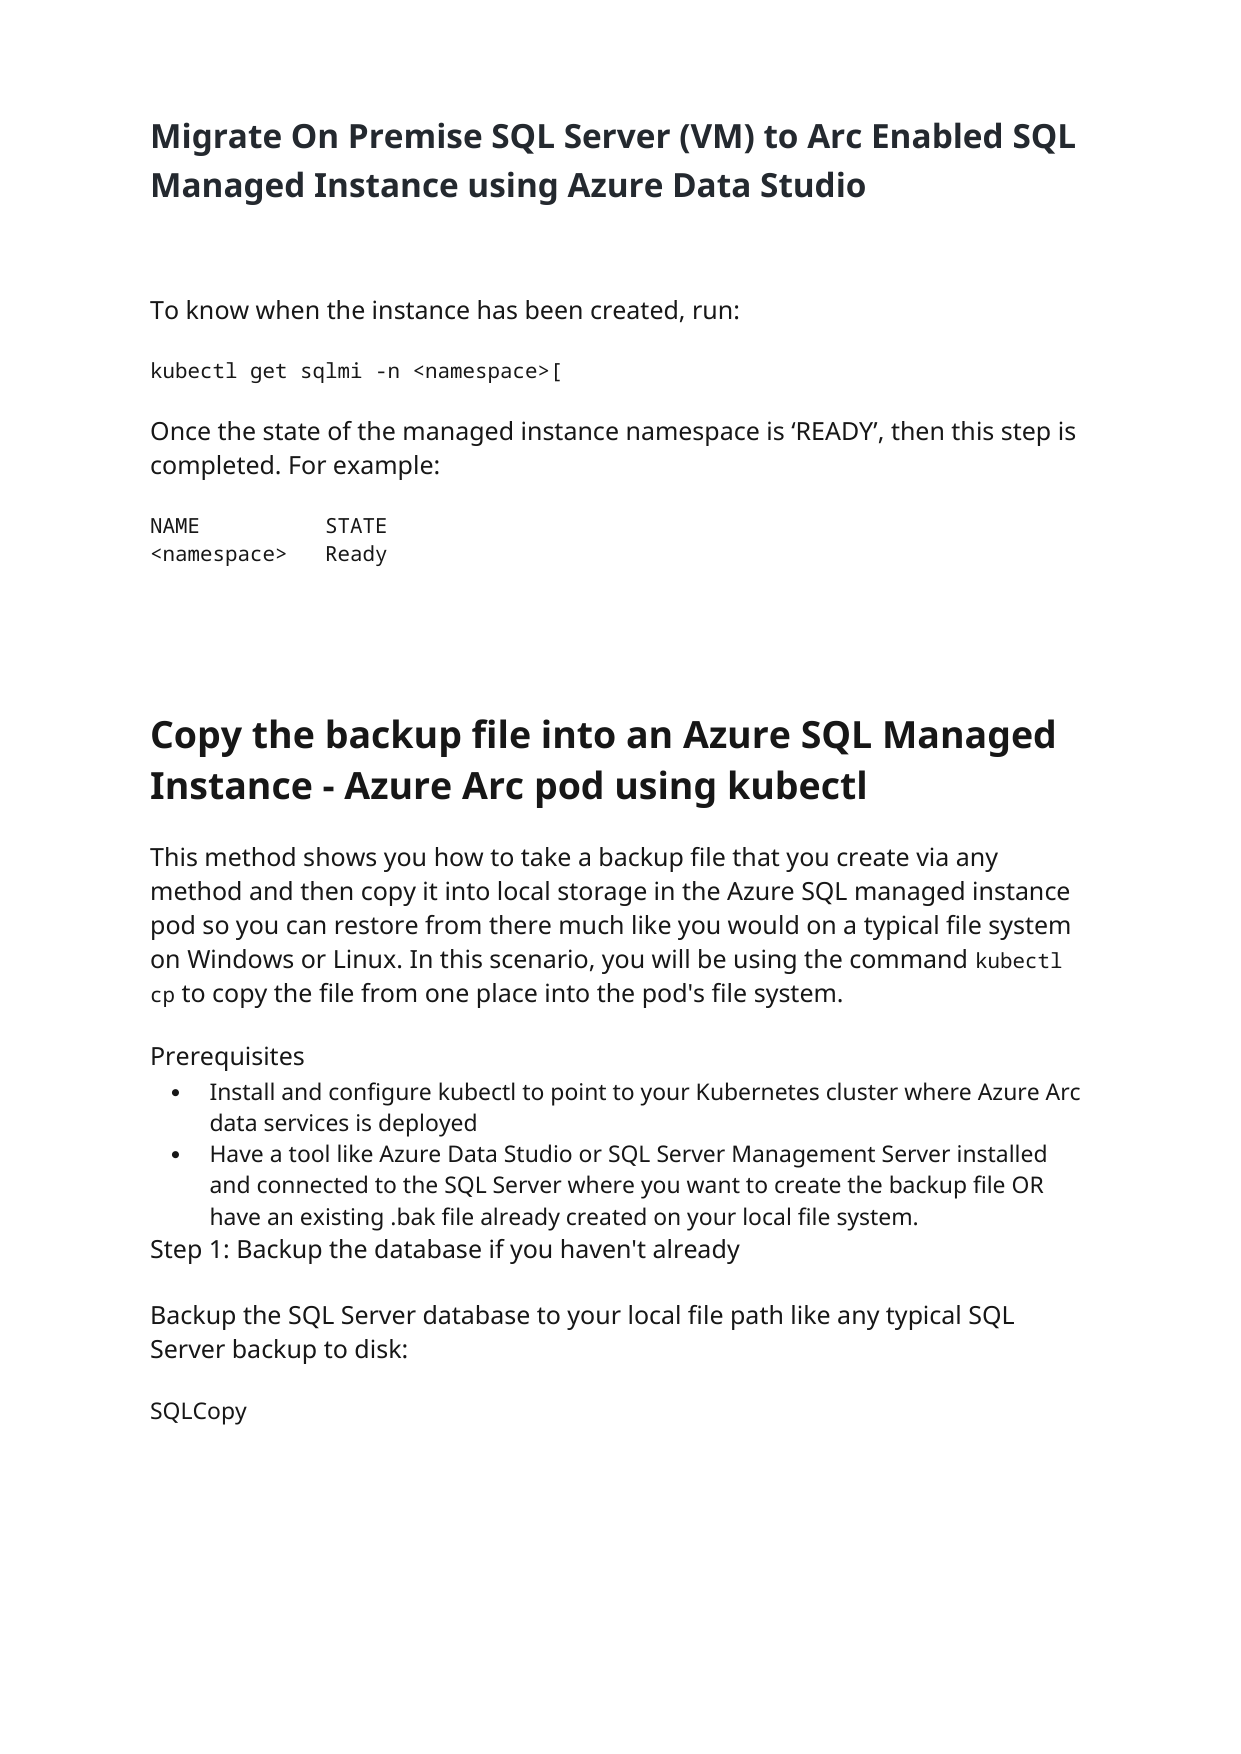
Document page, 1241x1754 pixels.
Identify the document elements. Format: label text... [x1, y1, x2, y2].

text NAME STATE [150, 511, 1090, 539]
subtitle Prerequisites [150, 1039, 1090, 1073]
subtitle Copy the backup file into an Azure SQL Managed Instance - Azure Arc pod using kubectl [150, 708, 1090, 810]
text <namespace> Ready [150, 539, 1090, 568]
text Backup the SQL Server database to your local file path like any typical SQL Server backup to disk: [150, 1298, 1090, 1366]
list Have a tool like Azure Data Studio or SQL Server Management Server installed and connected to the SQL Server where you want to create the backup file OR have an existing .bak file already created on your local file system. [172, 1138, 1090, 1232]
text This method shows you how to take a backup file that you create via any method and then copy it into local storage in the Azure SQL managed instance pod so you can restore from there much like you would on a typical file system on Windows or Linux. In this scenario, you will be using the command kubectl cp to copy the file from one place into the pod's file system. [150, 839, 1090, 1009]
text To know when the instance has been created, run: [150, 293, 1090, 327]
text SQLCopy [150, 1395, 1090, 1426]
list Install and configure kubectl to point to your Kubernetes cluster where Azure Arc data services is deployed [172, 1076, 1090, 1138]
subtitle Step 1: Backup the database if you haven't already [150, 1232, 1090, 1266]
text kubectl get sqlmi -n <namespace>[ [150, 356, 1090, 384]
text Once the state of the managed instance namespace is ‘READY’, then this step is completed. For example: [150, 413, 1090, 482]
